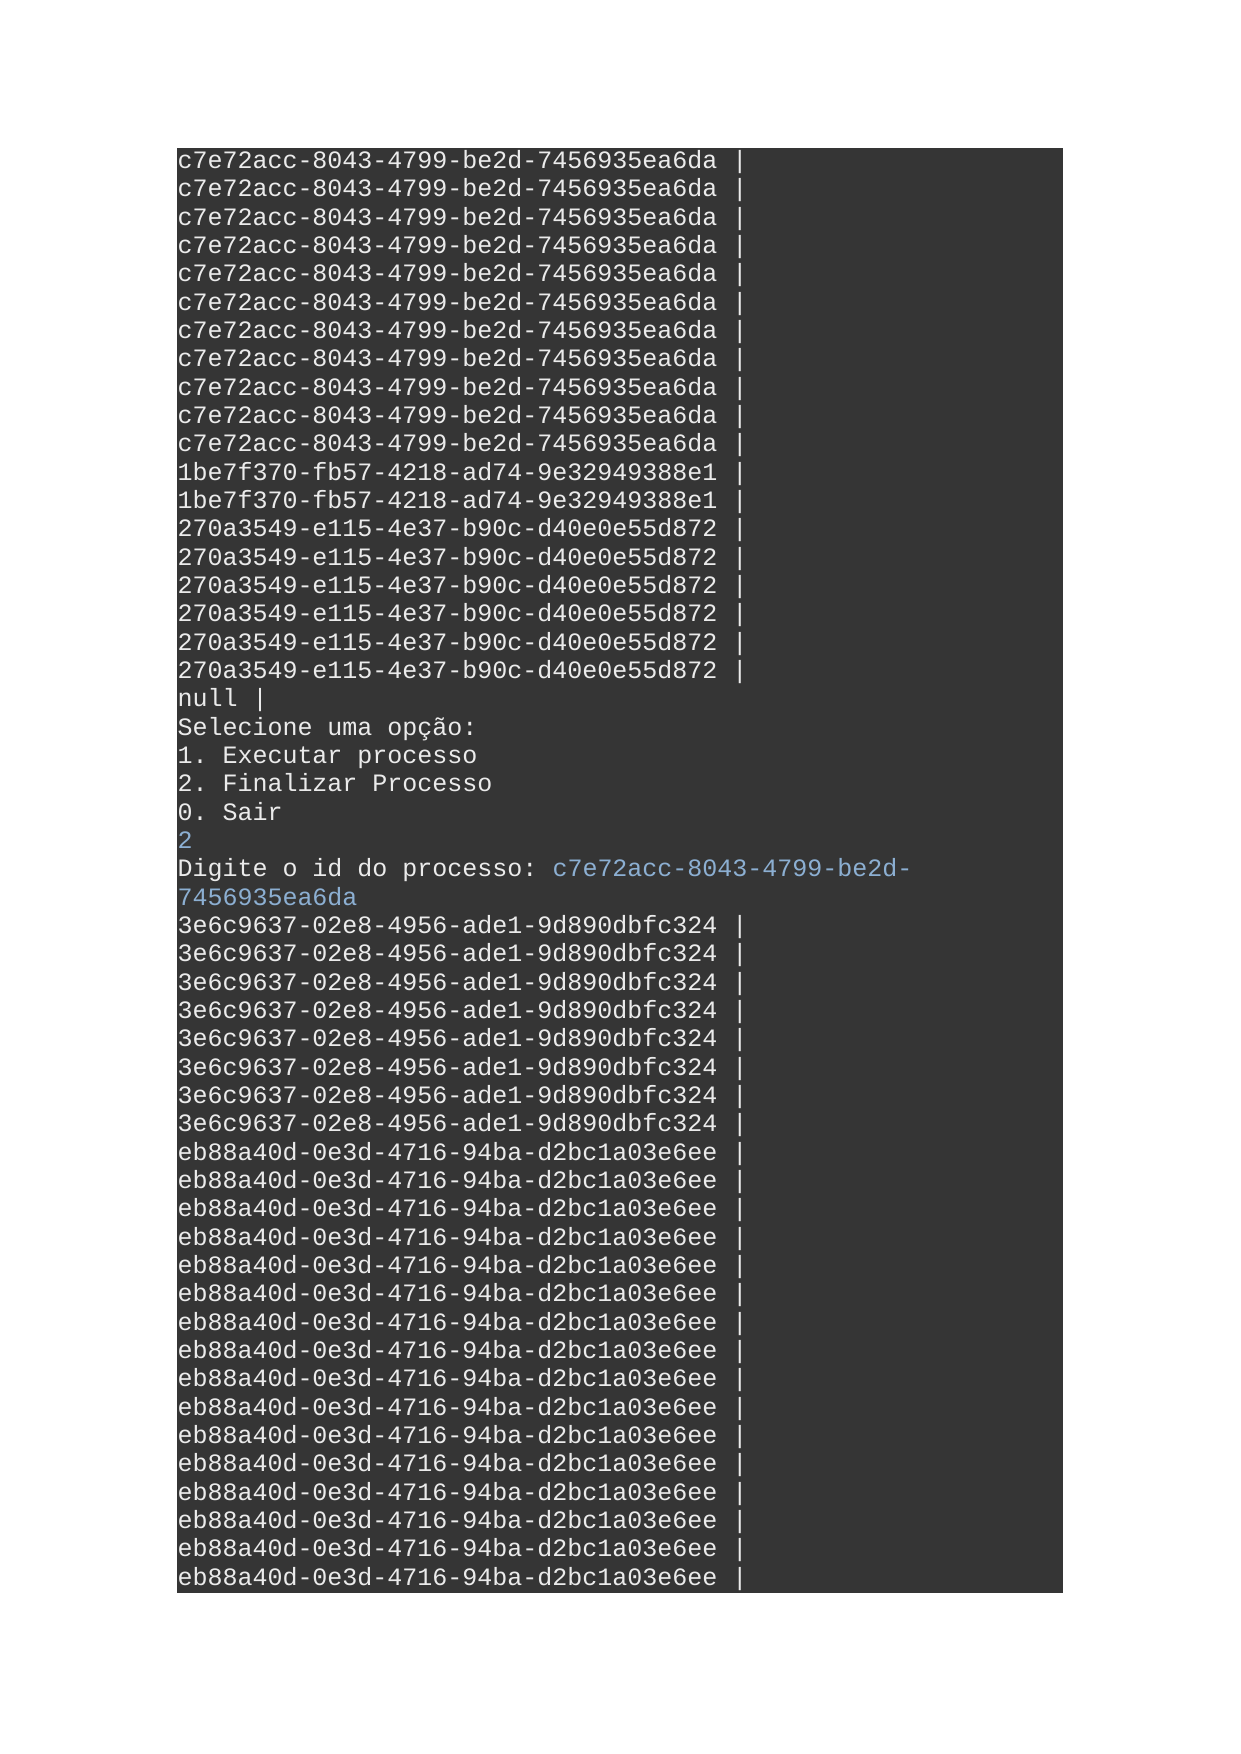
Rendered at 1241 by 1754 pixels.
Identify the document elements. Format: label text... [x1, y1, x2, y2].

text eb88a40d-0e3d-4716-94ba-d2bc1a03e6ee | [177, 1139, 1063, 1168]
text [177, 1564, 1063, 1593]
text 270a3549-e115-4e37-b90c-d40e0e55d872 | [177, 629, 1063, 658]
text 270a3549-e115-4e37-b90c-d40e0e55d872 | [177, 658, 1063, 686]
text 270a3549-e115-4e37-b90c-d40e0e55d872 | [177, 516, 1063, 544]
text 270a3549-e115-4e37-b90c-d40e0e55d872 | [177, 601, 1063, 629]
text c7e72acc-8043-4799-be2d-7456935ea6da | [177, 204, 1063, 233]
text eb88a40d-0e3d-4716-94ba-d2bc1a03e6ee | [177, 1196, 1063, 1224]
text 2. Finalizar Processo [177, 771, 1063, 799]
text eb88a40d-0e3d-4716-94ba-d2bc1a03e6ee | [177, 1281, 1063, 1309]
text Selecione uma opção: [177, 714, 1063, 743]
text eb88a40d-0e3d-4716-94ba-d2bc1a03e6ee | [177, 1168, 1063, 1196]
text 3e6c9637-02e8-4956-ade1-9d890dbfc324 | [177, 969, 1063, 998]
text 1. Executar processo [177, 743, 1063, 771]
text 1be7f370-fb57-4218-ad74-9e32949388e1 | [177, 488, 1063, 516]
text 1be7f370-fb57-4218-ad74-9e32949388e1 | [177, 459, 1063, 488]
text eb88a40d-0e3d-4716-94ba-d2bc1a03e6ee | [177, 1423, 1063, 1451]
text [177, 148, 1063, 176]
text c7e72acc-8043-4799-be2d-7456935ea6da | [177, 431, 1063, 459]
text null | [177, 686, 1063, 714]
text eb88a40d-0e3d-4716-94ba-d2bc1a03e6ee | [177, 1508, 1063, 1536]
text 3e6c9637-02e8-4956-ade1-9d890dbfc324 | [177, 998, 1063, 1026]
text c7e72acc-8043-4799-be2d-7456935ea6da | [177, 403, 1063, 431]
text 270a3549-e115-4e37-b90c-d40e0e55d872 | [177, 544, 1063, 573]
text c7e72acc-8043-4799-be2d-7456935ea6da | [177, 261, 1063, 289]
text 3e6c9637-02e8-4956-ade1-9d890dbfc324 | [177, 913, 1063, 941]
text 2 [177, 828, 1063, 856]
text c7e72acc-8043-4799-be2d-7456935ea6da | [177, 289, 1063, 318]
text 270a3549-e115-4e37-b90c-d40e0e55d872 | [177, 573, 1063, 601]
text 3e6c9637-02e8-4956-ade1-9d890dbfc324 | [177, 1083, 1063, 1111]
text c7e72acc-8043-4799-be2d-7456935ea6da | [177, 346, 1063, 374]
text eb88a40d-0e3d-4716-94ba-d2bc1a03e6ee | [177, 1338, 1063, 1366]
text eb88a40d-0e3d-4716-94ba-d2bc1a03e6ee | [177, 1253, 1063, 1281]
text eb88a40d-0e3d-4716-94ba-d2bc1a03e6ee | [177, 1479, 1063, 1508]
text c7e72acc-8043-4799-be2d-7456935ea6da | [177, 318, 1063, 346]
text 0. Sair [177, 799, 1063, 828]
text eb88a40d-0e3d-4716-94ba-d2bc1a03e6ee | [177, 1366, 1063, 1394]
text eb88a40d-0e3d-4716-94ba-d2bc1a03e6ee | [177, 1394, 1063, 1423]
text c7e72acc-8043-4799-be2d-7456935ea6da | [177, 374, 1063, 403]
text eb88a40d-0e3d-4716-94ba-d2bc1a03e6ee | [177, 1224, 1063, 1253]
text Digite o id do processo: c7e72acc-8043-4799-be2d-7456935ea6da [177, 856, 1063, 913]
text 3e6c9637-02e8-4956-ade1-9d890dbfc324 | [177, 1054, 1063, 1083]
text 3e6c9637-02e8-4956-ade1-9d890dbfc324 | [177, 1026, 1063, 1054]
text eb88a40d-0e3d-4716-94ba-d2bc1a03e6ee | [177, 1309, 1063, 1338]
text 3e6c9637-02e8-4956-ade1-9d890dbfc324 | [177, 941, 1063, 969]
text eb88a40d-0e3d-4716-94ba-d2bc1a03e6ee | [177, 1536, 1063, 1564]
text 3e6c9637-02e8-4956-ade1-9d890dbfc324 | [177, 1111, 1063, 1139]
text eb88a40d-0e3d-4716-94ba-d2bc1a03e6ee | [177, 1451, 1063, 1479]
text c7e72acc-8043-4799-be2d-7456935ea6da | [177, 176, 1063, 204]
text c7e72acc-8043-4799-be2d-7456935ea6da | [177, 233, 1063, 261]
